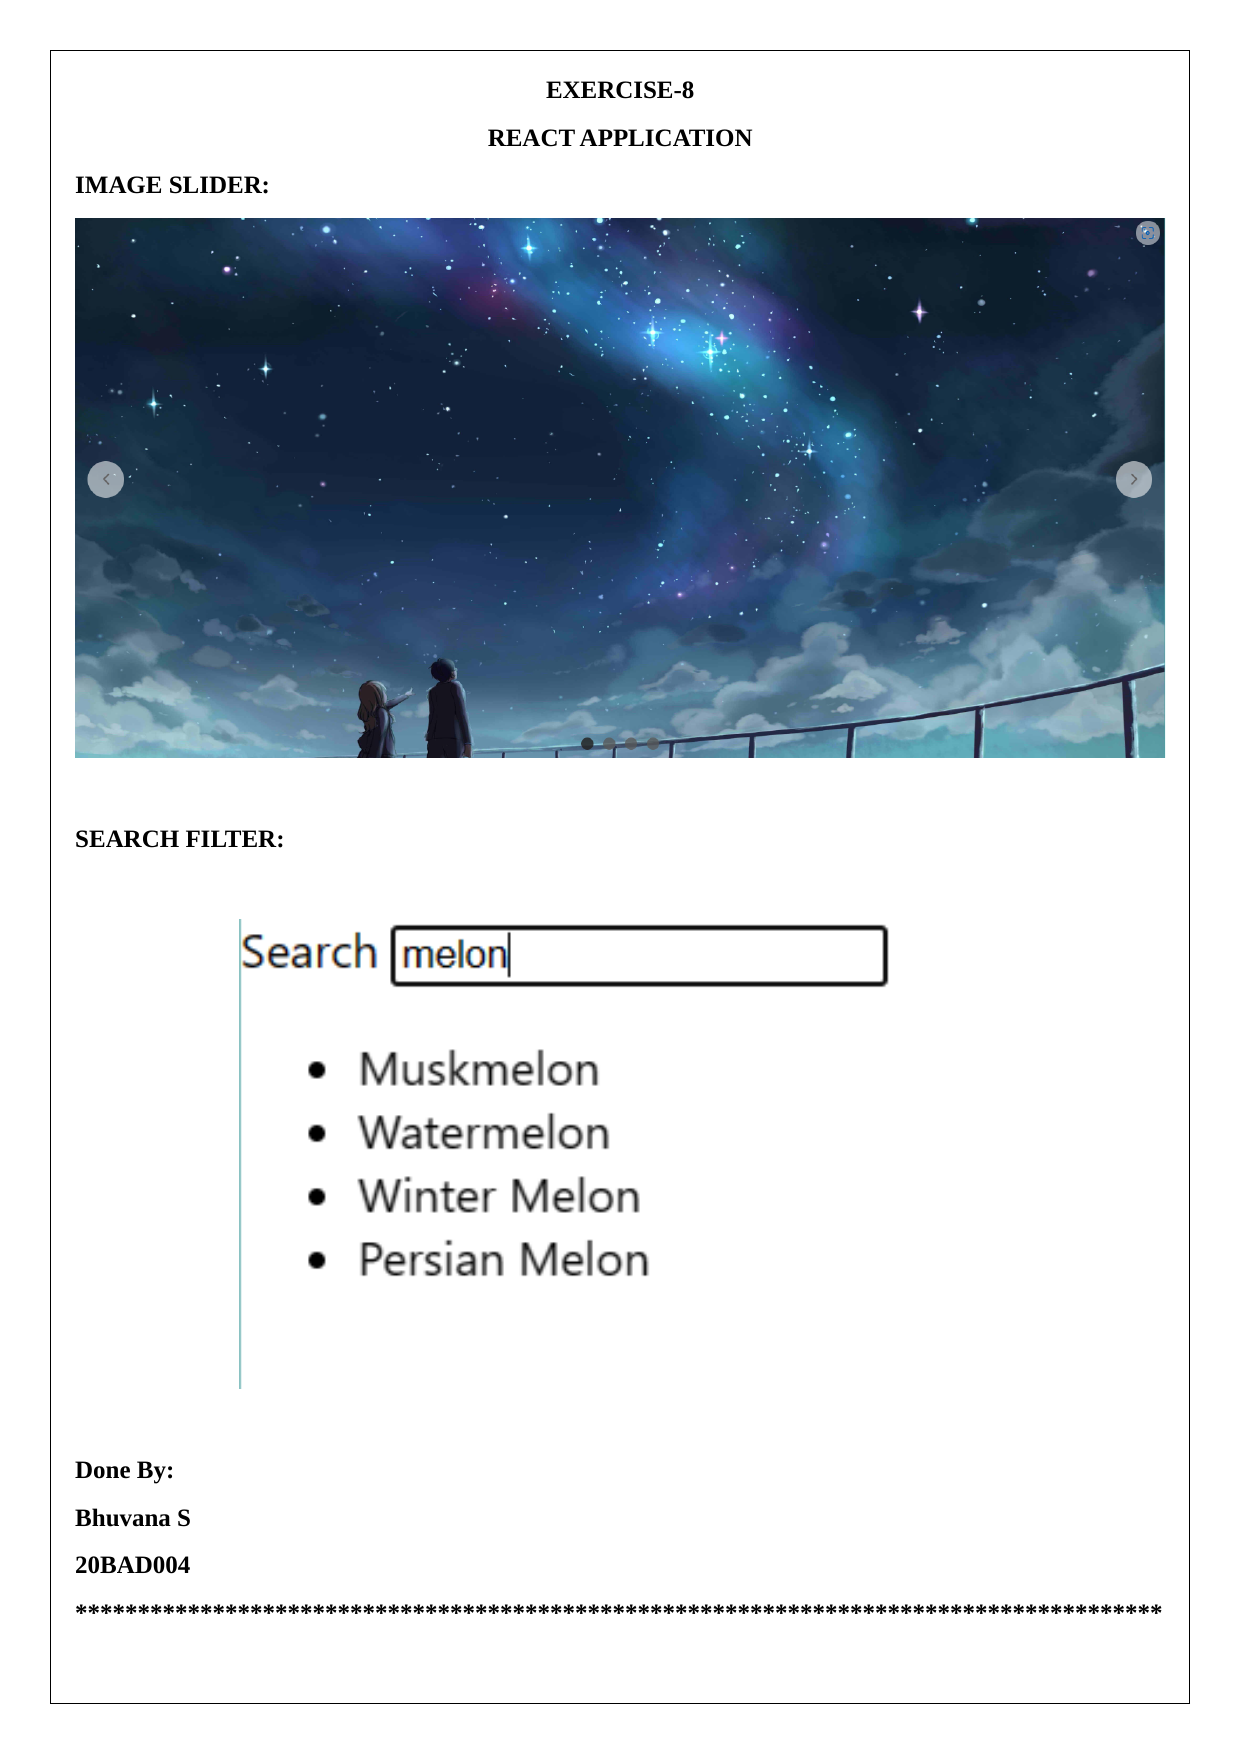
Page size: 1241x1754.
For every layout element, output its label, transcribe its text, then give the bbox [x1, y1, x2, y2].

picture [239, 919, 1001, 1389]
text REACT APPLICATION [75, 123, 1165, 151]
text Bhuvana S [75, 1503, 1165, 1531]
text IMAGE SLIDER: [75, 170, 1165, 199]
text EXERCISE-8 [75, 75, 1165, 104]
text *************************************************************************************** [75, 1598, 1165, 1627]
text SEARCH FILTER: [75, 824, 1165, 853]
picture [75, 218, 1166, 758]
text Done By: [75, 1455, 1165, 1484]
text 20BAD004 [75, 1550, 1165, 1579]
